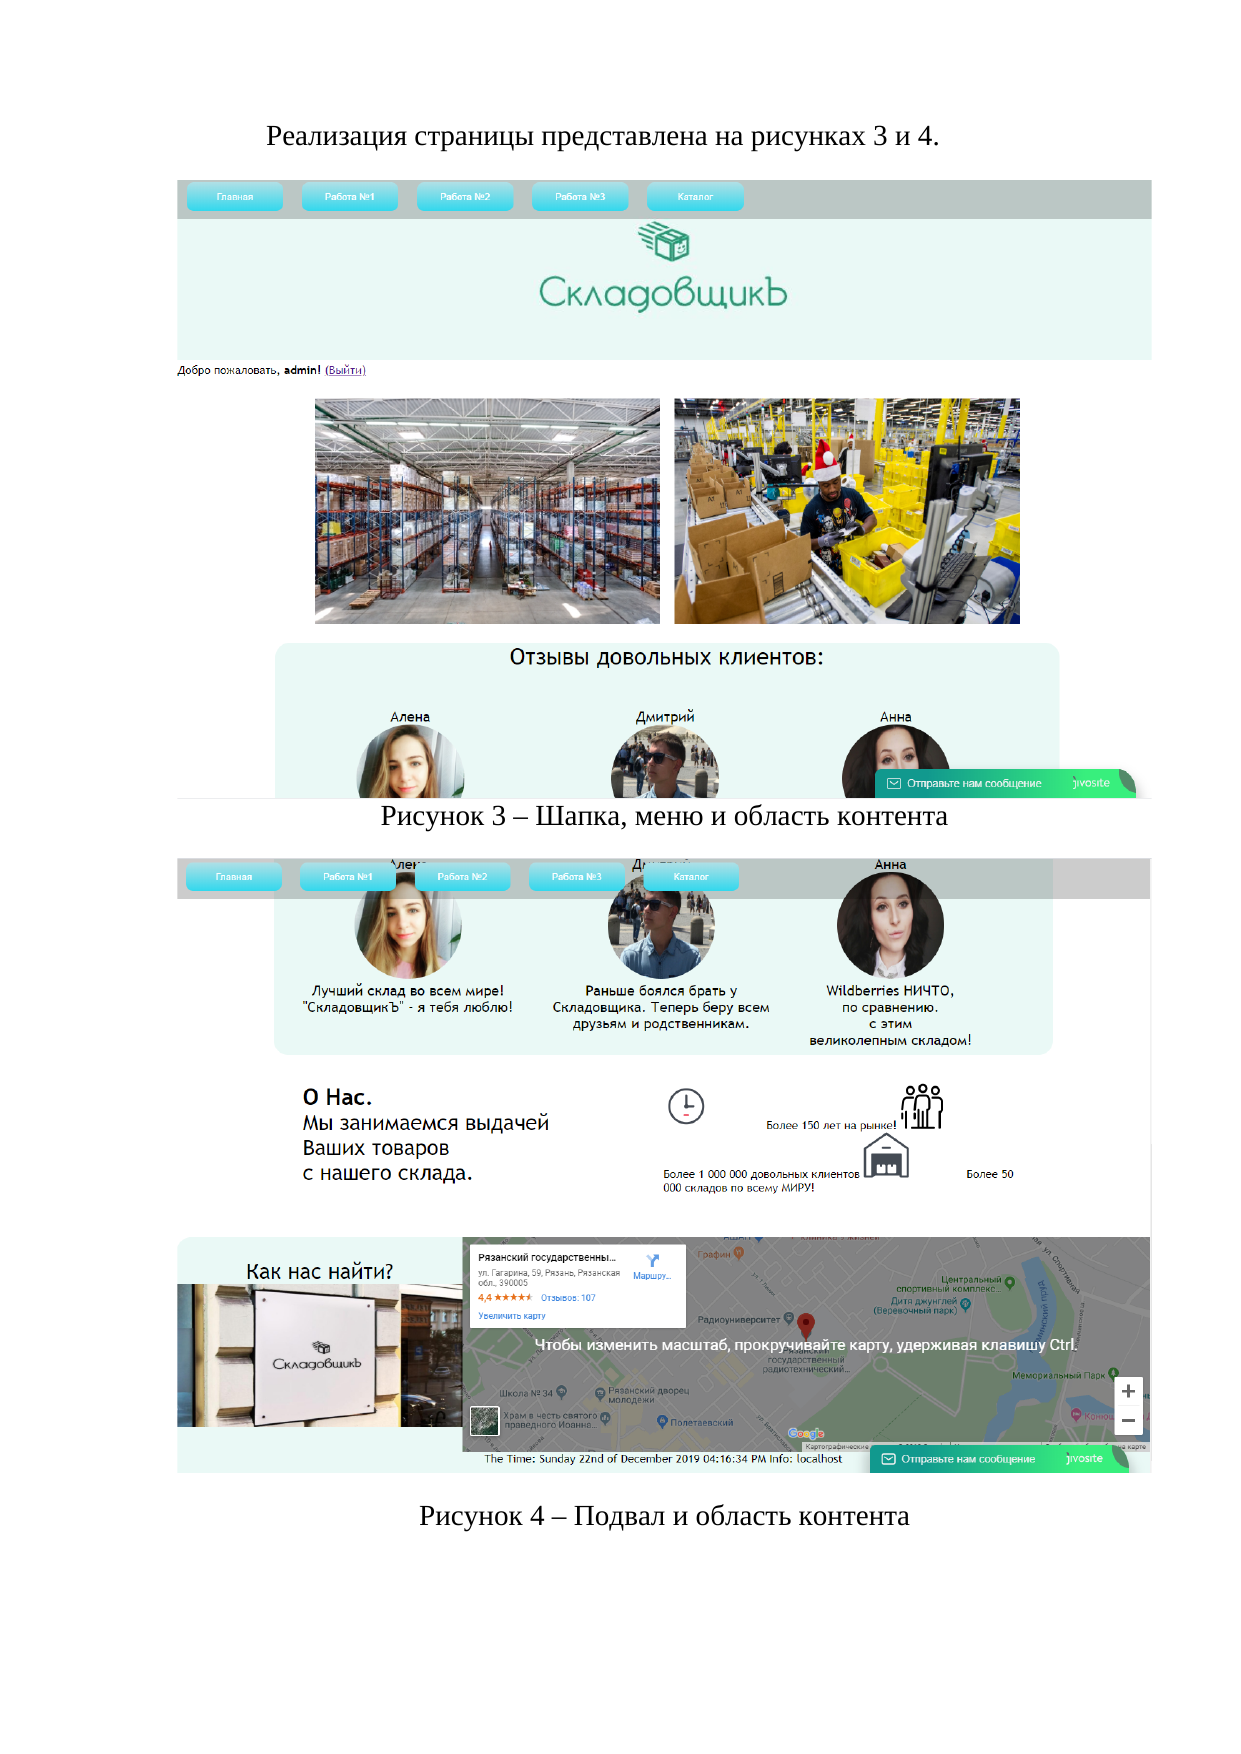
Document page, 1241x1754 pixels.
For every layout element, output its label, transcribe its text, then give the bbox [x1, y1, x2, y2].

picture [177, 857, 1152, 1473]
text Рисунок 4 – Подвал и область контента [177, 1498, 1152, 1531]
text Рисунок 3 – Шапка, меню и область контента [177, 799, 1152, 832]
picture [177, 180, 1152, 799]
text Реализация страницы представлена на рисунках 3 и 4. [177, 118, 1152, 152]
